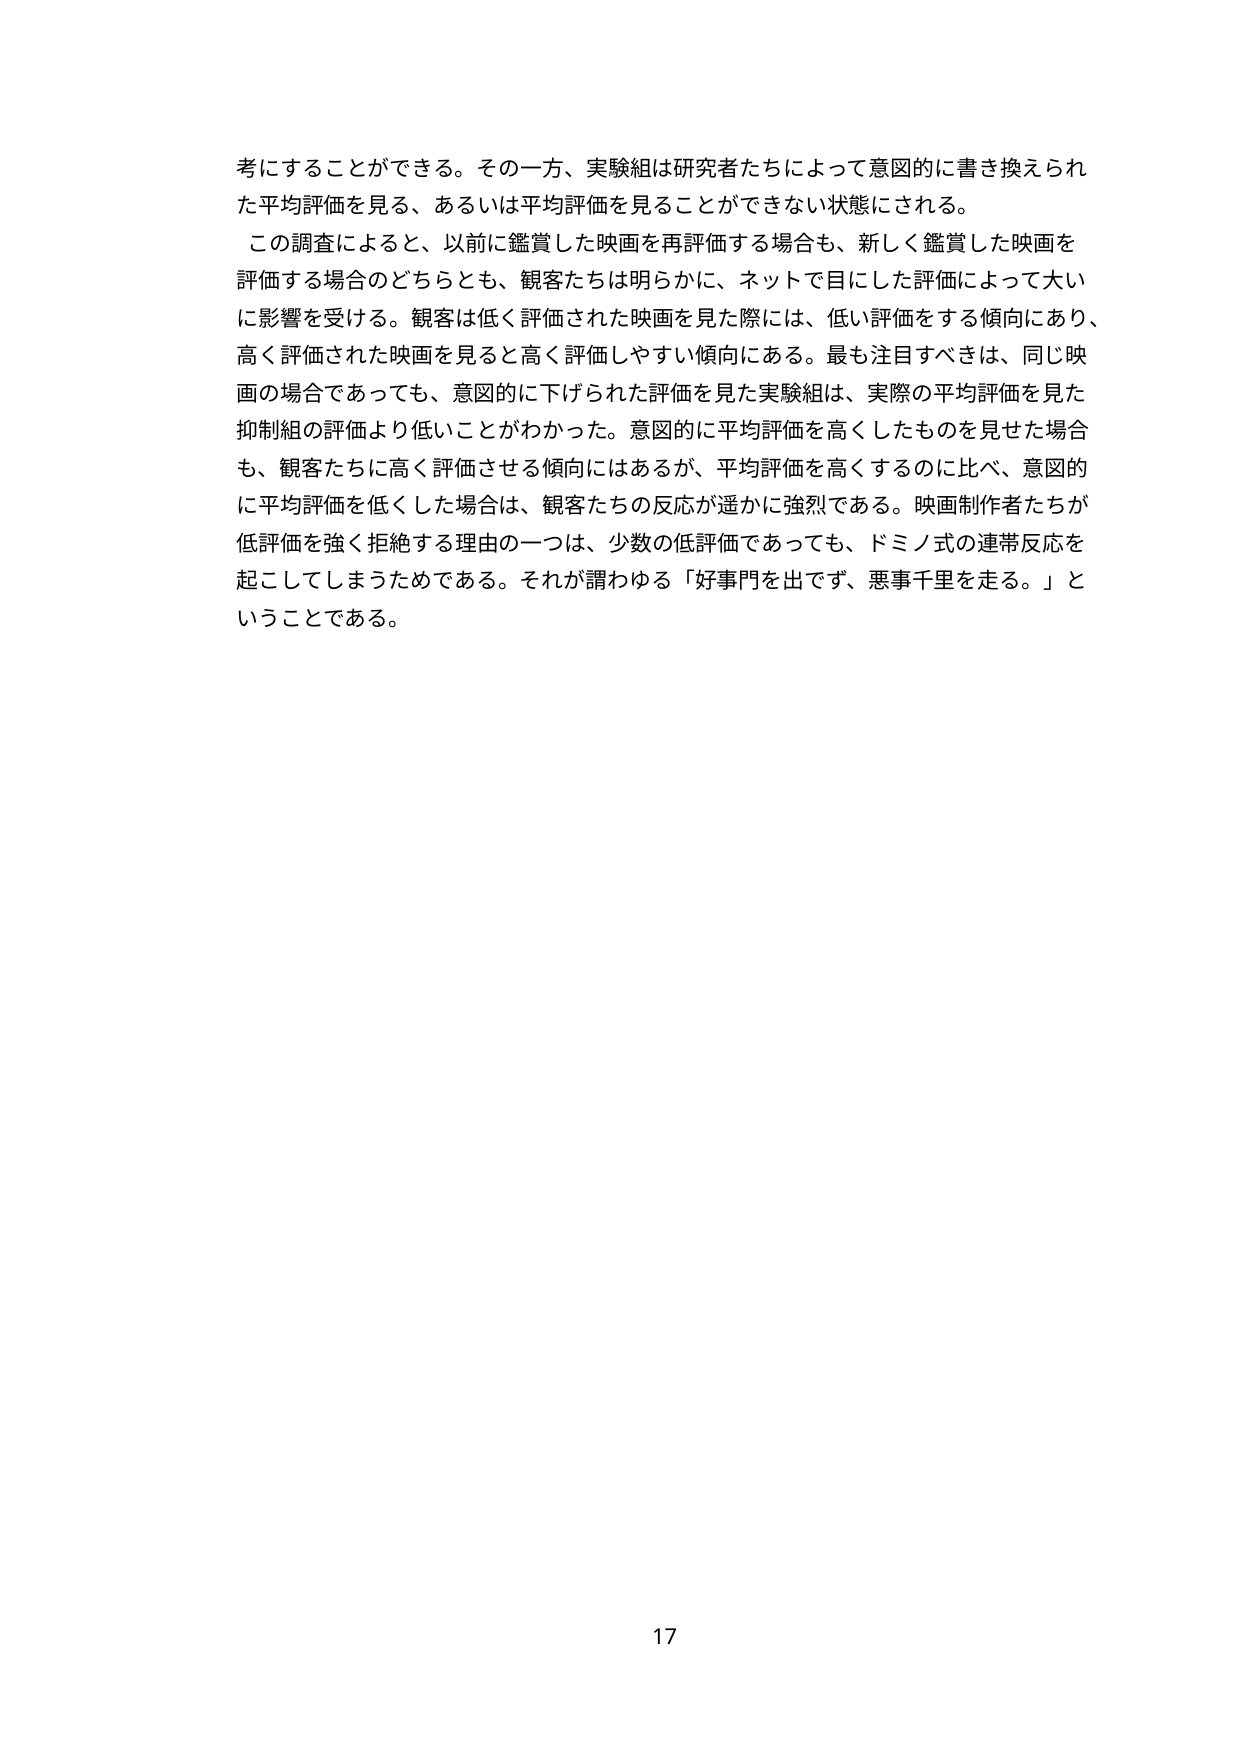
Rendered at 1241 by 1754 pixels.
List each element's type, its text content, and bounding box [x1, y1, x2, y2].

text この調査によると、以前に鑑賞した映画を再評価する場合も、新しく鑑賞した映画を評価する場合のどちらとも、観客たちは明らかに、ネットで目にした評価によって大いに影響を受ける。観客は低く評価された映画を見た際には、低い評価をする傾向にあり、高く評価された映画を見ると高く評価しやすい傾向にある。最も注目すべきは、同じ映画の場合であっても、意図的に下げられた評価を見た実験組は、実際の平均評価を見た抑制組の評価より低いことがわかった。意図的に平均評価を高くしたものを見せた場合も、観客たちに高く評価させる傾向にはあるが、平均評価を高くするのに比べ、意図的に平均評価を低くした場合は、観客たちの反応が遥かに強烈である。映画制作者たちが低評価を強く拒絶する理由の一つは、少数の低評価であっても、ドミノ式の連帯反応を起こしてしまうためである。それが謂わゆる「好事門を出でず、悪事千里を走る。」ということである。 [236, 223, 1092, 635]
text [236, 148, 1092, 223]
